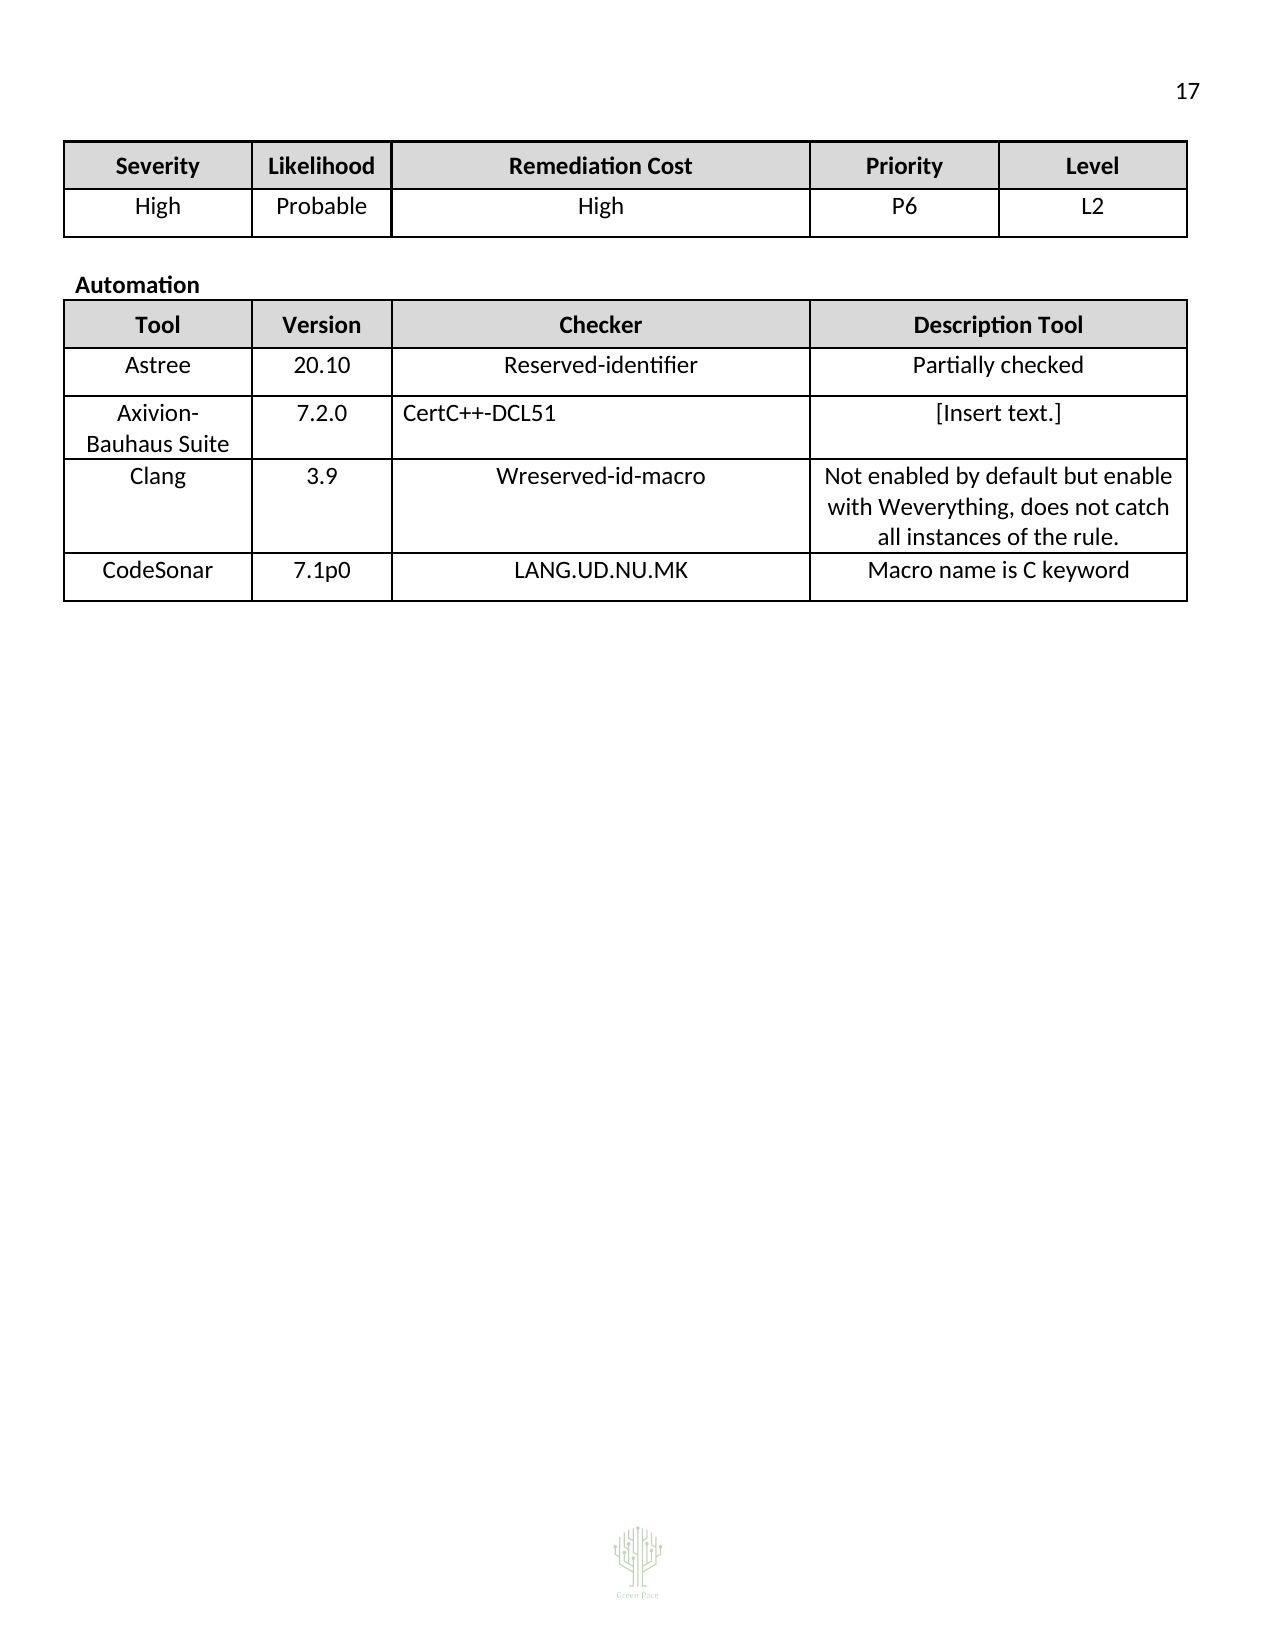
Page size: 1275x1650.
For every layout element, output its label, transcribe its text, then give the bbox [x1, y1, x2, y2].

table_cell Wreserved-id-macro [393, 460, 809, 552]
table_cell 20.10 [253, 349, 391, 395]
table_cell High [65, 190, 251, 236]
table_cell Clang [65, 460, 251, 552]
table_cell CodeSonar [65, 554, 251, 600]
table_header Version [253, 301, 391, 347]
table_header Checker [393, 301, 809, 347]
table_cell Not enabled by default but enable with Weverything, does not catch all instances of the rule. [811, 460, 1186, 552]
table_cell LANG.UD.NU.MK [393, 554, 809, 600]
table_header Description Tool [811, 301, 1186, 347]
table_cell High [393, 190, 809, 236]
picture [605, 1521, 670, 1606]
table_cell 3.9 [253, 460, 391, 552]
table_cell [Insert text.] [811, 397, 1186, 458]
table_header Remediation Cost [393, 143, 809, 188]
table_header Severity [65, 143, 251, 188]
table_cell CertC++-DCL51 [393, 397, 809, 458]
table_header Tool [65, 301, 251, 347]
table_cell 7.2.0 [253, 397, 391, 458]
table_cell Macro name is C keyword [811, 554, 1186, 600]
table_cell Reserved-identifier [393, 349, 809, 395]
table_header Likelihood [253, 143, 390, 188]
table_header Priority [811, 143, 998, 188]
table_cell Partially checked [811, 349, 1186, 395]
table_header Level [1000, 143, 1186, 188]
table_cell Probable [253, 190, 390, 236]
table_cell P6 [811, 190, 998, 236]
table_cell Axivion-Bauhaus Suite [65, 397, 251, 458]
table_cell Astree [65, 349, 251, 395]
table_cell 7.1p0 [253, 554, 391, 600]
table_cell L2 [1000, 190, 1186, 236]
text Automation [75, 269, 1200, 299]
